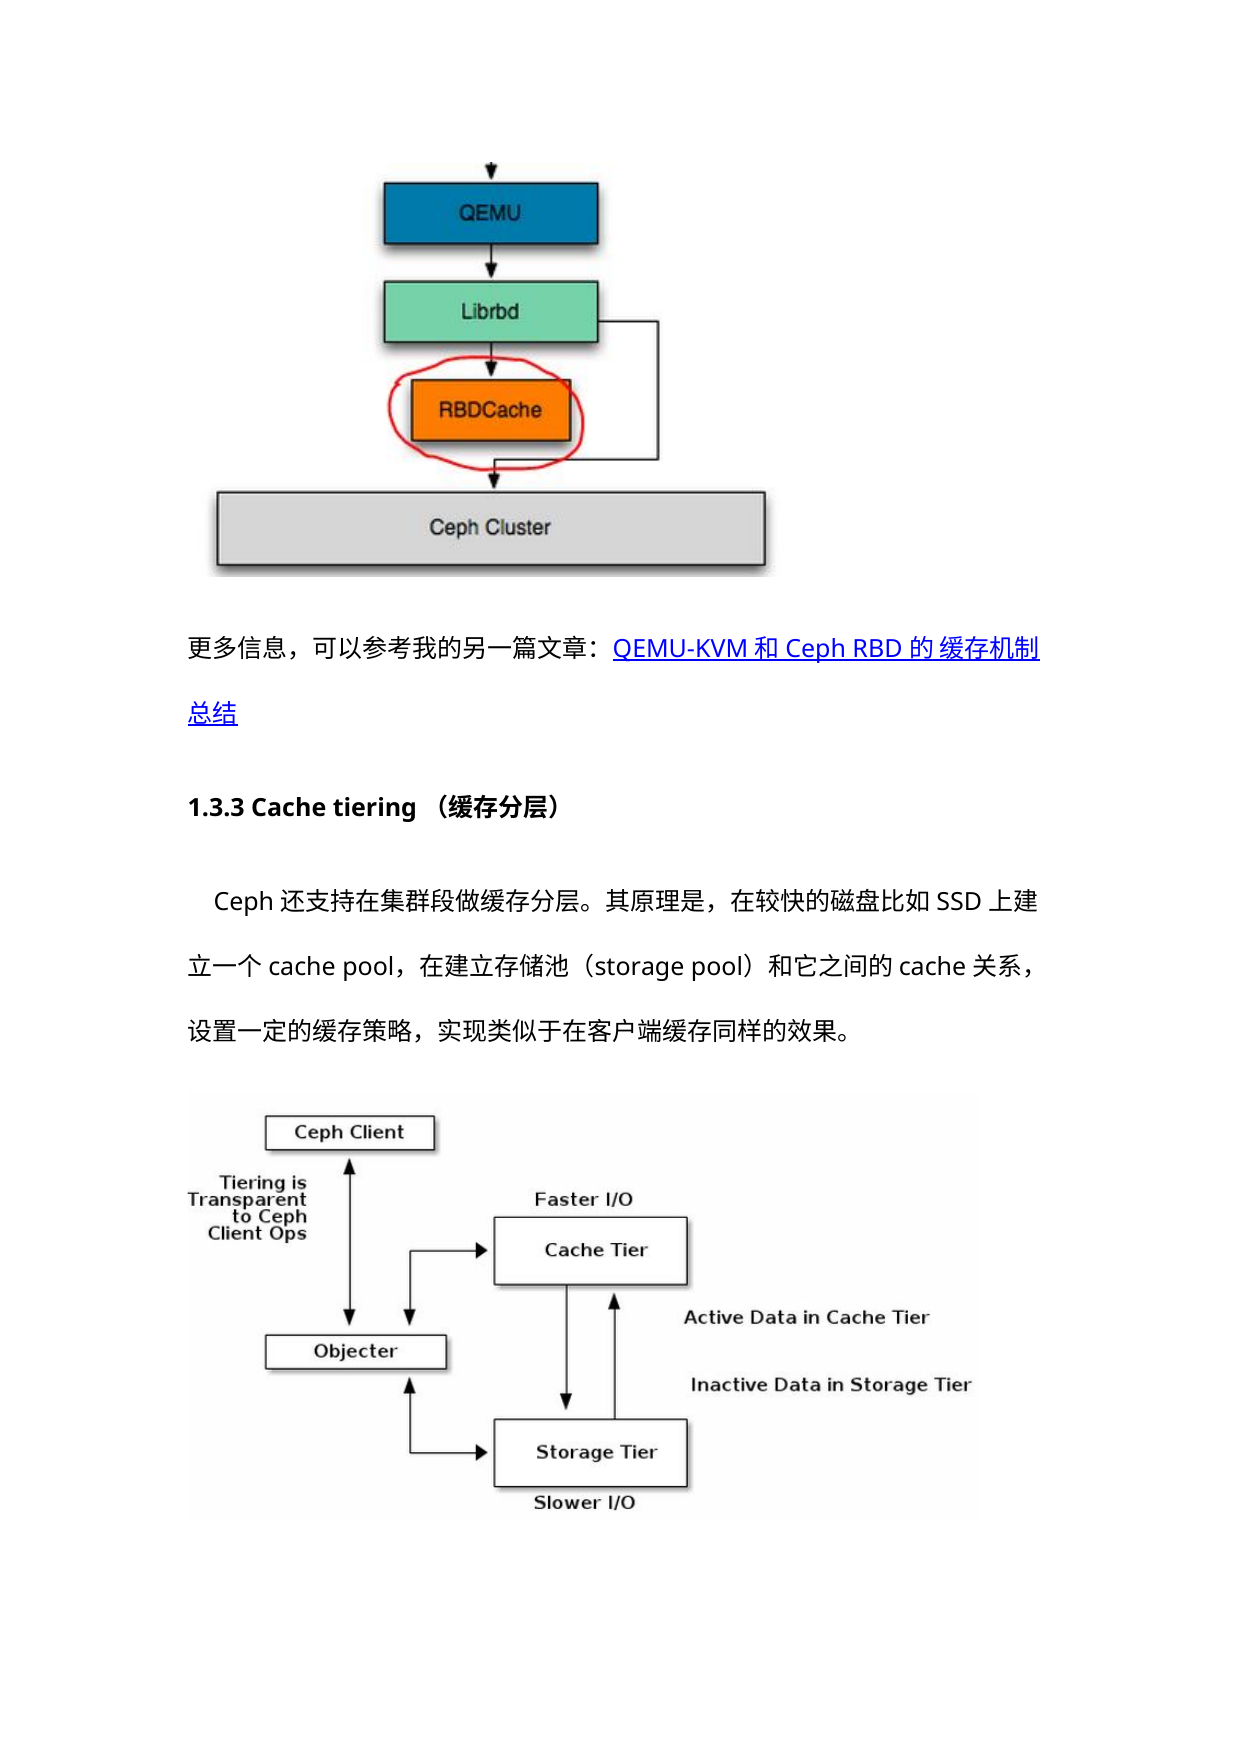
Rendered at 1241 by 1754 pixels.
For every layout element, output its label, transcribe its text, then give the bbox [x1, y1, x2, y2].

text 1.3.3 Cache tiering （缓存分层） [187, 773, 1053, 838]
text 更多信息，可以参考我的另一篇文章：QEMU-KVM 和 Ceph RBD 的 缓存机制总结 [187, 614, 1053, 744]
picture [187, 162, 785, 577]
picture [187, 1091, 978, 1521]
text Ceph 还支持在集群段做缓存分层。其原理是，在较快的磁盘比如 SSD 上建立一个 cache pool，在建立存储池（storage pool）和它之间的 cache 关系，设置一定的缓存策略，实现类似于在客户端缓存同样的效果。 [187, 867, 1053, 1062]
